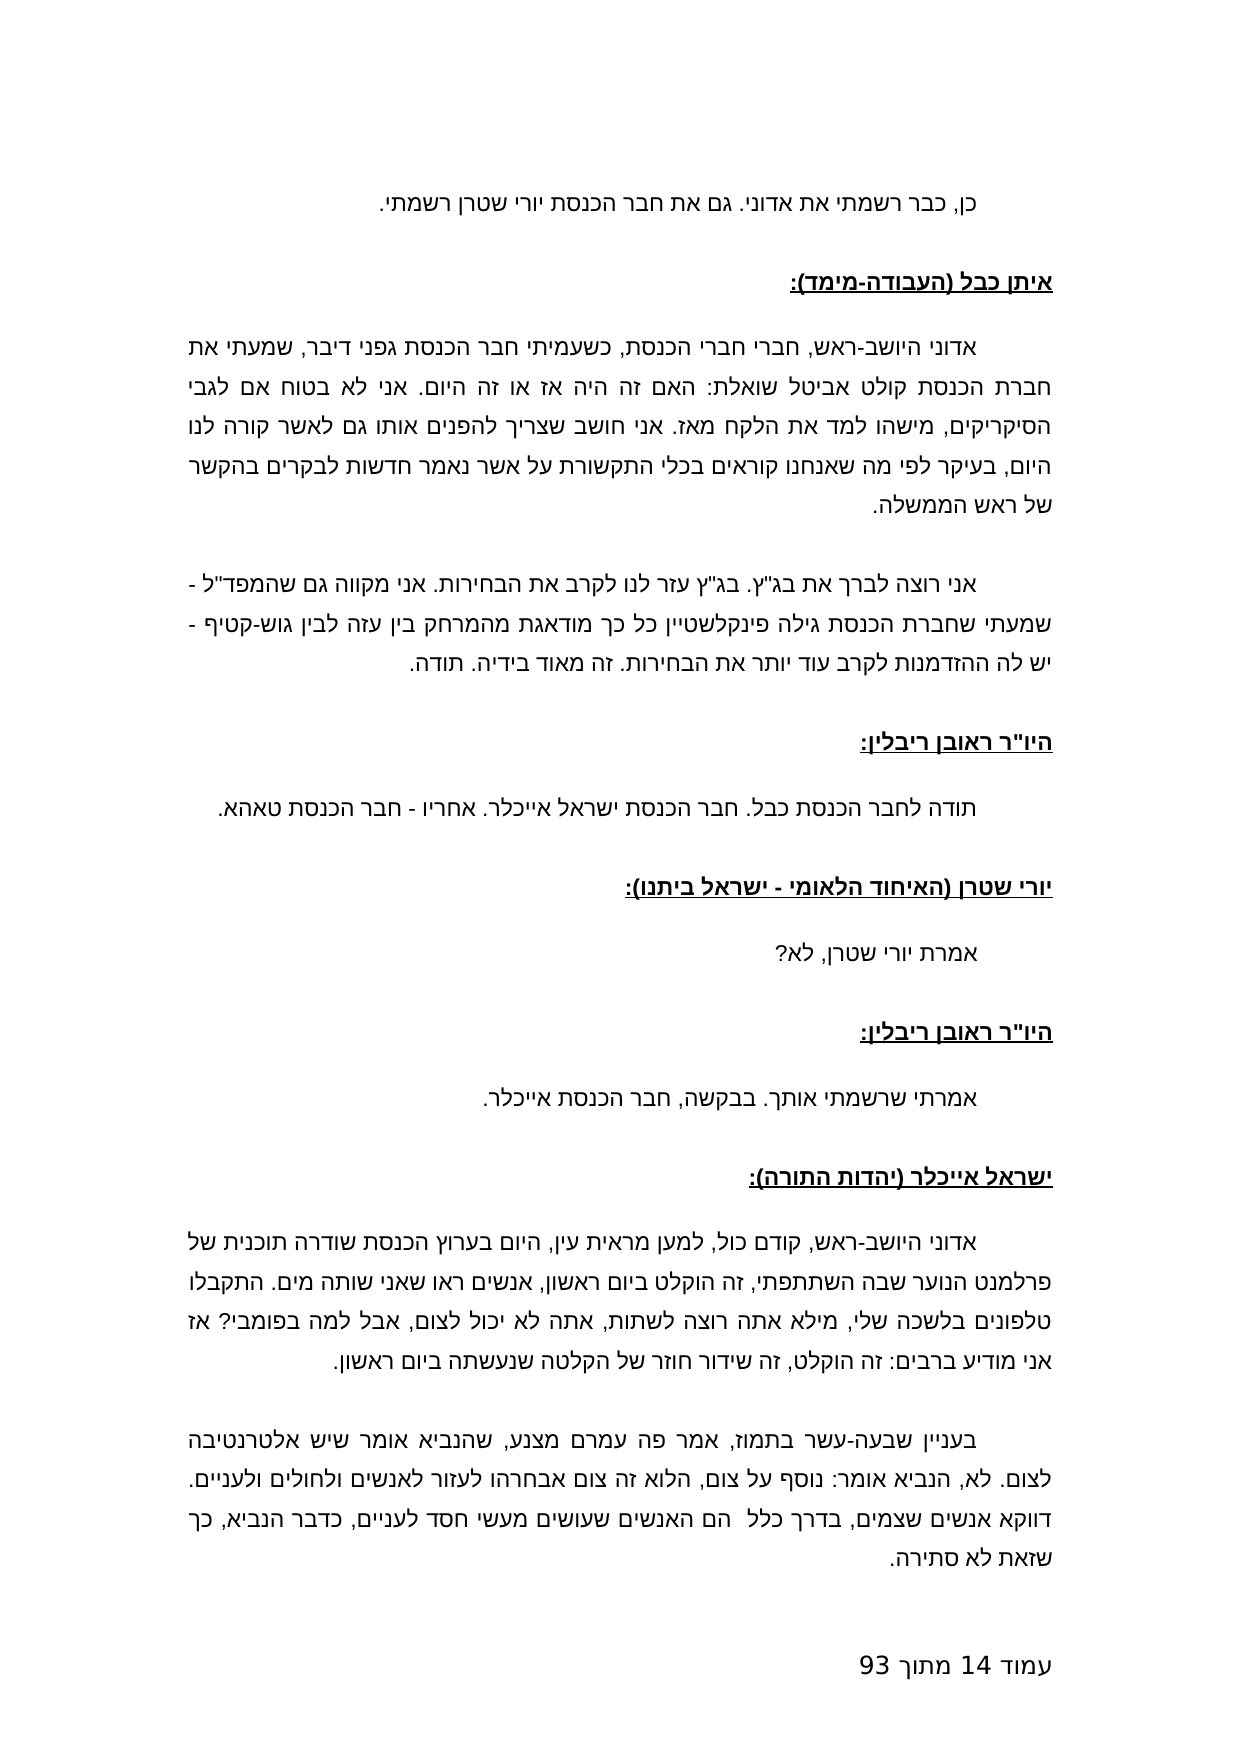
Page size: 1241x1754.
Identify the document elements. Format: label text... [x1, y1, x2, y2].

text בעניין שבעה-עשר בתמוז, אמר פה עמרם מצנע, שהנביא אומר שיש אלטרנטיבה לצום. לא, הנביא אומר: נוסף על צום, הלוא זה צום אבחרהו לעזור לאנשים ולחולים ולעניים. דווקא אנשים שצמים, בדרך כלל הם האנשים שעושים מעשי חסד לעניים, כדבר הנביא, כך שזאת לא סתירה. [187, 1427, 1053, 1571]
text אני רוצה לברך את בג"ץ. בג"ץ עזר לנו לקרב את הבחירות. אני מקווה גם שהמפד"ל - שמעתי שחברת הכנסת גילה פינקלשטיין כל כך מודאגת מהמרחק בין עזה לבין גוש-קטיף - יש לה ההזדמנות לקרב עוד יותר את הבחירות. זה מאוד בידיה. תודה. [187, 571, 1053, 676]
text אדוני היושב-ראש, חברי חברי הכנסת, כשעמיתי חבר הכנסת גפני דיבר, שמעתי את חברת הכנסת קולט אביטל שואלת: האם זה היה אז או זה היום. אני לא בטוח אם לגבי הסיקריקים, מישהו למד את הלקח מאז. אני חושב שצריך להפנים אותו גם לאשר קורה לנו היום, בעיקר לפי מה שאנחנו קוראים בכלי התקשורת על אשר נאמר חדשות לבקרים בהקשר של ראש הממשלה. [187, 334, 1053, 518]
text יורי שטרן (האיחוד הלאומי - ישראל ביתנו): [187, 874, 1053, 900]
text אמרת יורי שטרן, לא? [187, 940, 1053, 966]
text היו"ר ראובן ריבלין: [187, 1019, 1053, 1045]
text אמרתי שרשמתי אותך. בבקשה, חבר הכנסת אייכלר. [187, 1084, 1053, 1111]
text היו"ר ראובן ריבלין: [187, 729, 1053, 755]
text אדוני היושב-ראש, קודם כול, למען מראית עין, היום בערוץ הכנסת שודרה תוכנית של פרלמנט הנוער שבה השתתפתי, זה הוקלט ביום ראשון, אנשים ראו שאני שותה מים. התקבלו טלפונים בלשכה שלי, מילא אתה רוצה לשתות, אתה לא יכול לצום, אבל למה בפומבי? אז אני מודיע ברבים: זה הוקלט, זה שידור חוזר של הקלטה שנעשתה ביום ראשון. [187, 1229, 1053, 1374]
text תודה לחבר הכנסת כבל. חבר הכנסת ישראל אייכלר. אחריו - חבר הכנסת טאהא. [187, 795, 1053, 821]
text כן, כבר רשמתי את אדוני. גם את חבר הכנסת יורי שטרן רשמתי. [187, 189, 1053, 216]
text איתן כבל (העבודה-מימד): [187, 268, 1053, 295]
text ישראל אייכלר (יהדות התורה): [187, 1163, 1053, 1190]
